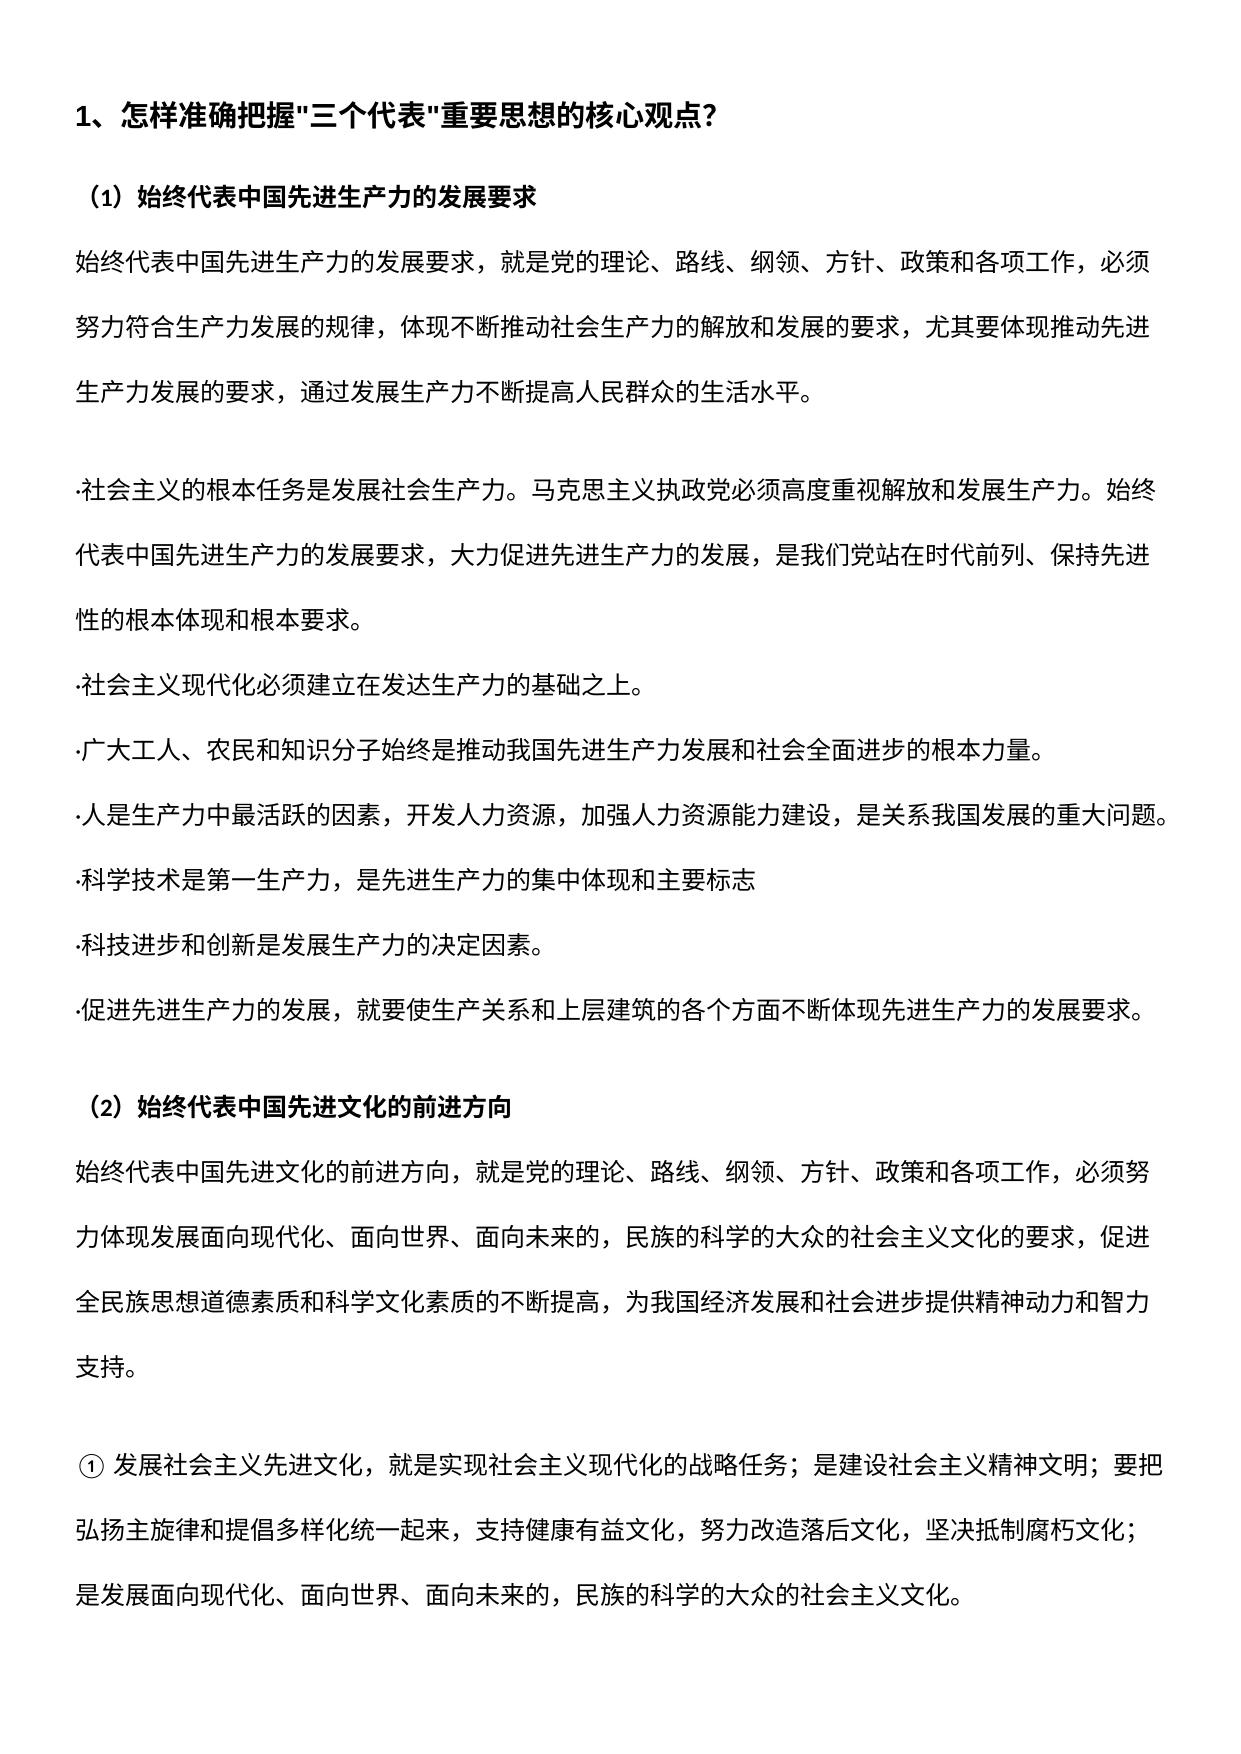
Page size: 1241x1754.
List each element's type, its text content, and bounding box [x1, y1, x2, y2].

text （1）始终代表中国先进生产力的发展要求 [75, 163, 1165, 228]
text 始终代表中国先进文化的前进方向，就是党的理论、路线、纲领、方针、政策和各项工作，必须努力体现发展面向现代化、面向世界、面向未来的，民族的科学的大众的社会主义文化的要求，促进全民族思想道德素质和科学文化素质的不断提高，为我国经济发展和社会进步提供精神动力和智力支持。 [75, 1138, 1165, 1398]
text ·社会主义的根本任务是发展社会生产力。马克思主义执政党必须高度重视解放和发展生产力。始终代表中国先进生产力的发展要求，大力促进先进生产力的发展，是我们党站在时代前列、保持先进性的根本体现和根本要求。 [75, 456, 1165, 651]
text ·社会主义现代化必须建立在发达生产力的基础之上。 [75, 651, 1165, 716]
text ①发展社会主义先进文化，就是实现社会主义现代化的战略任务；是建设社会主义精神文明；要把弘扬主旋律和提倡多样化统一起来，支持健康有益文化，努力改造落后文化，坚决抵制腐朽文化；是发展面向现代化、面向世界、面向未来的，民族的科学的大众的社会主义文化。 [75, 1431, 1165, 1626]
text （2）始终代表中国先进文化的前进方向 [75, 1073, 1165, 1138]
text ·科学技术是第一生产力，是先进生产力的集中体现和主要标志 [75, 846, 1165, 911]
text ·科技进步和创新是发展生产力的决定因素。 [75, 911, 1165, 976]
subtitle 1、怎样准确把握"三个代表"重要思想的核心观点？ [75, 81, 1165, 146]
text 始终代表中国先进生产力的发展要求，就是党的理论、路线、纲领、方针、政策和各项工作，必须努力符合生产力发展的规律，体现不断推动社会生产力的解放和发展的要求，尤其要体现推动先进生产力发展的要求，通过发展生产力不断提高人民群众的生活水平。 [75, 228, 1165, 423]
text ·人是生产力中最活跃的因素，开发人力资源，加强人力资源能力建设，是关系我国发展的重大问题。 [75, 781, 1165, 846]
text ·广大工人、农民和知识分子始终是推动我国先进生产力发展和社会全面进步的根本力量。 [75, 716, 1165, 781]
text ·促进先进生产力的发展，就要使生产关系和上层建筑的各个方面不断体现先进生产力的发展要求。 [75, 976, 1165, 1041]
